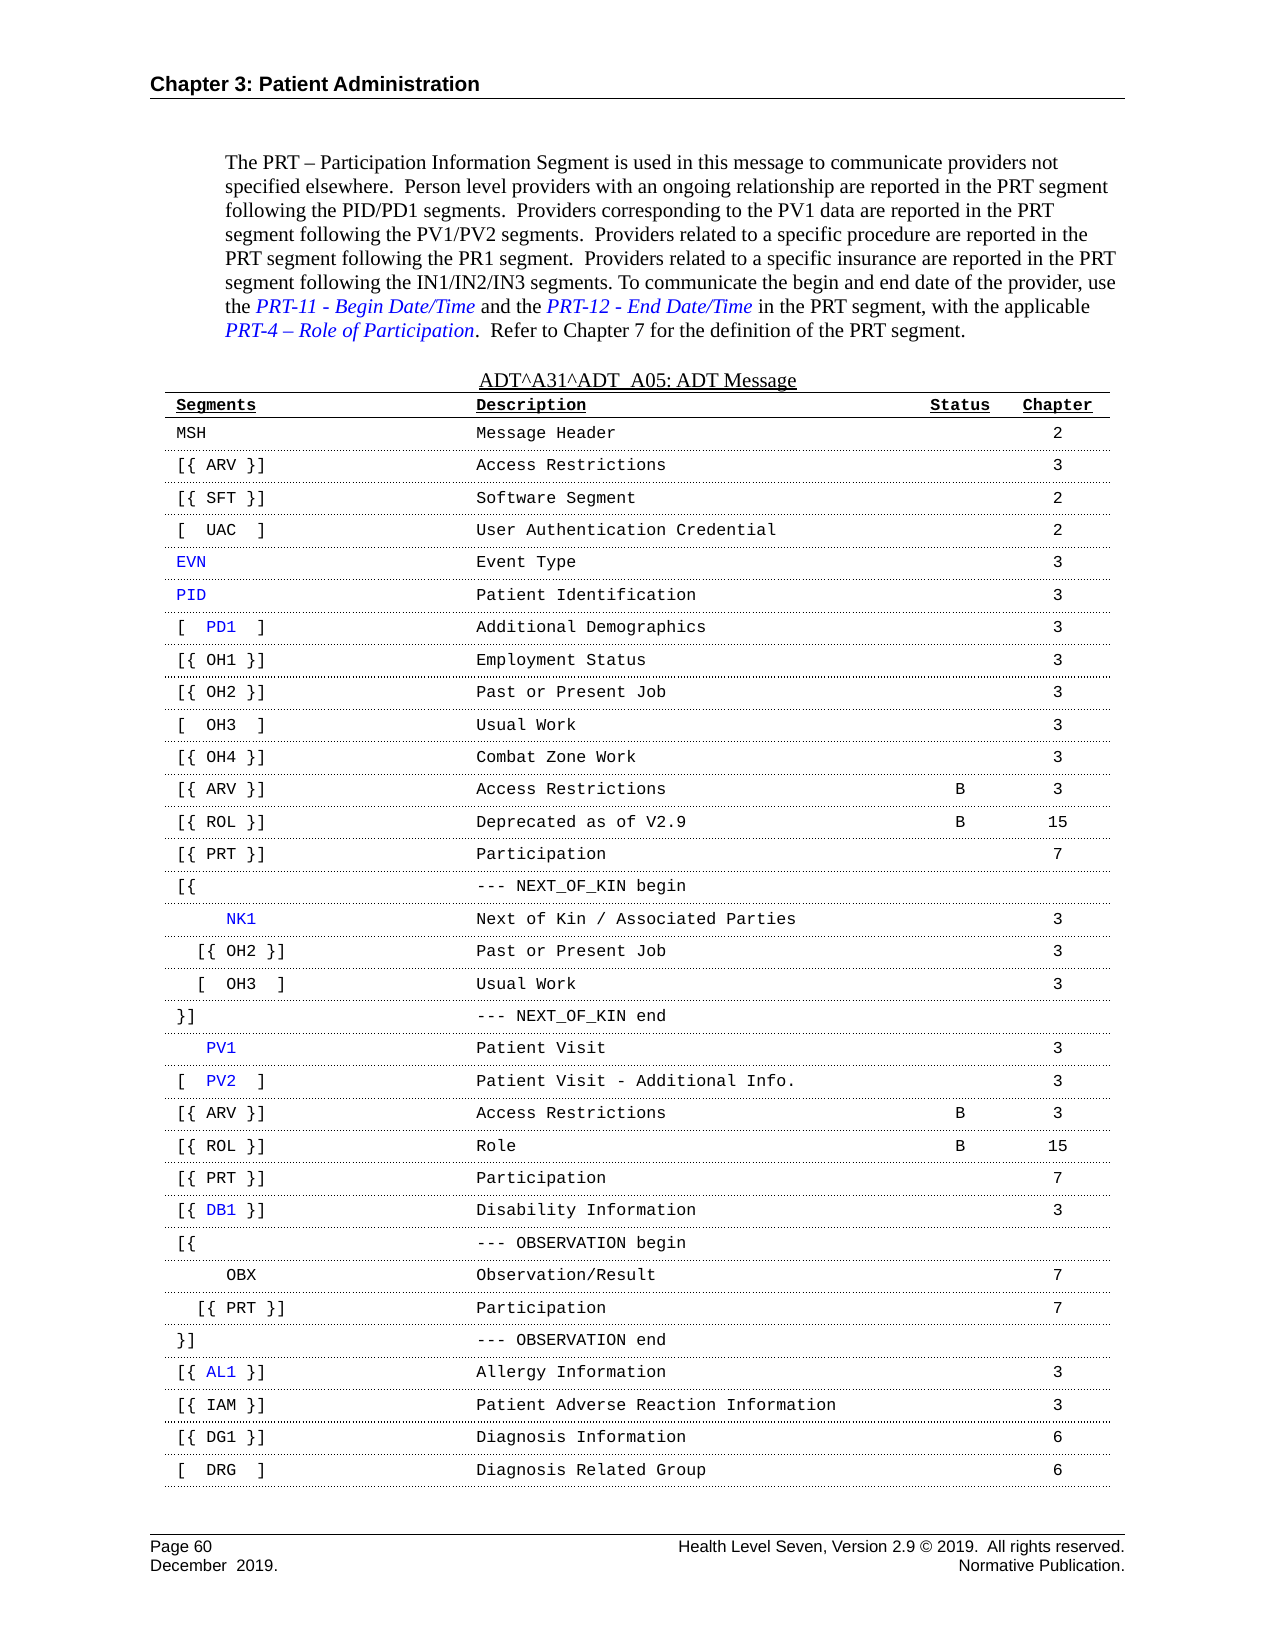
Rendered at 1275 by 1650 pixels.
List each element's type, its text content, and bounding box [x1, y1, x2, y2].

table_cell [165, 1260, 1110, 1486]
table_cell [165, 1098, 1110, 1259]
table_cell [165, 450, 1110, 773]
text The PRT – Participation Information Segment is used in this message to communicate providers not specified elsewhere. Person level providers with an ongoing relationship are reported in the PRT segment following the PID/PD1 segments. Providers corresponding to the PV1 data are reported in the PRT segment following the PV1/PV2 segments. Providers related to a specific procedure are reported in the PRT segment following the PR1 segment. Providers related to a specific insurance are reported in the PRT segment following the IN1/IN2/IN3 segments. To communicate the begin and end date of the provider, use the PRT-11 - Begin Date/Time and the PRT-12 - End Date/Time in the PRT segment, with the applicable PRT-4 – Role of Participation. Refer to Chapter 7 for the definition of the PRT segment. [225, 150, 1125, 342]
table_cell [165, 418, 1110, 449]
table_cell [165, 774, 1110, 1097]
text ADT^A31^ADT_A05: ADT Message [150, 367, 1125, 392]
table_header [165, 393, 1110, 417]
